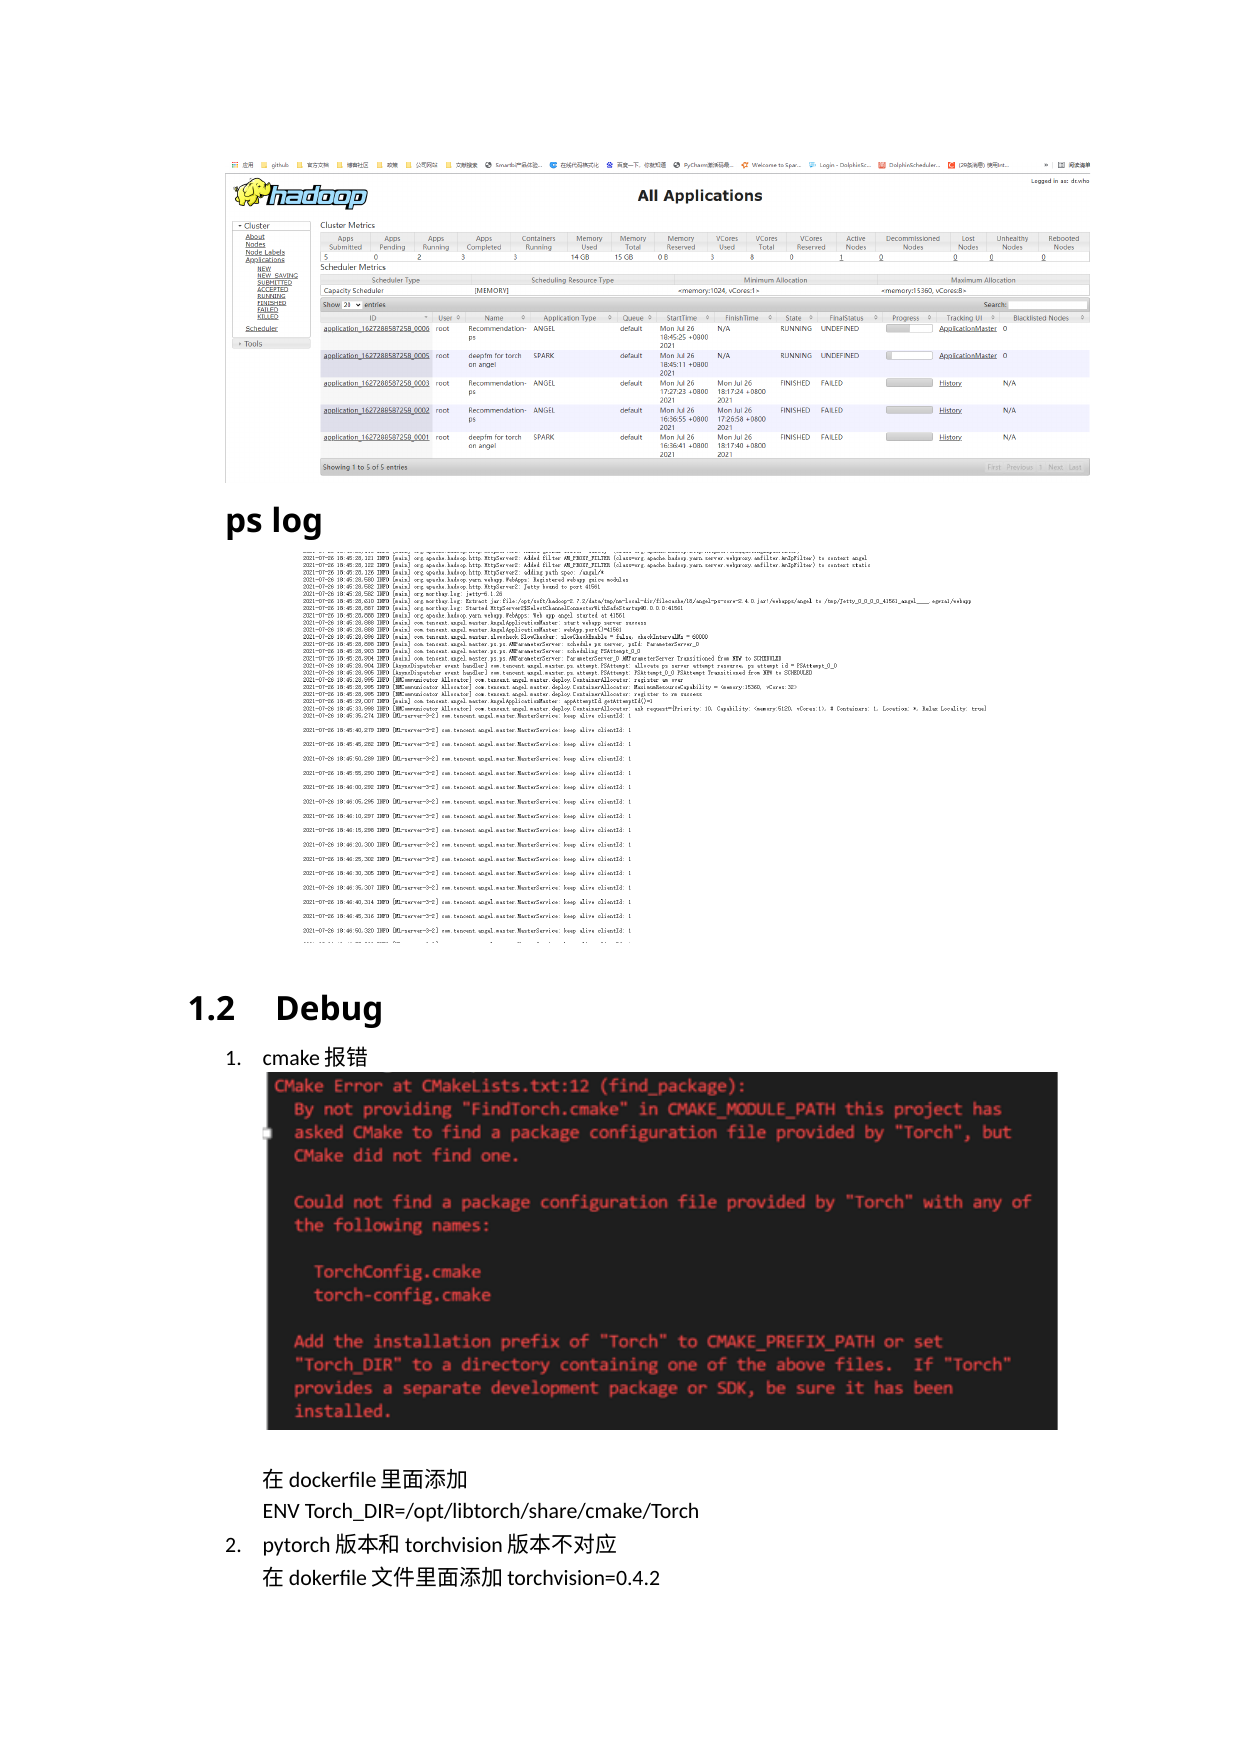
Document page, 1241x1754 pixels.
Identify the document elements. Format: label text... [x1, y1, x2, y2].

list 在dockerfile里面添加 [262, 1462, 1053, 1494]
list pytorch版本和torchvision版本不对应 [225, 1527, 1053, 1559]
list ps log [225, 487, 1053, 552]
picture [225, 162, 1091, 483]
list 在dokerfile文件里面添加torchvision=0.4.2 [262, 1559, 1053, 1592]
list cmake报错 [225, 1039, 1053, 1072]
picture [262, 1072, 1058, 1430]
list ENV Torch_DIR=/opt/libtorch/share/cmake/Torch [262, 1494, 1053, 1527]
list Debug [187, 974, 1053, 1039]
picture [225, 552, 1091, 943]
